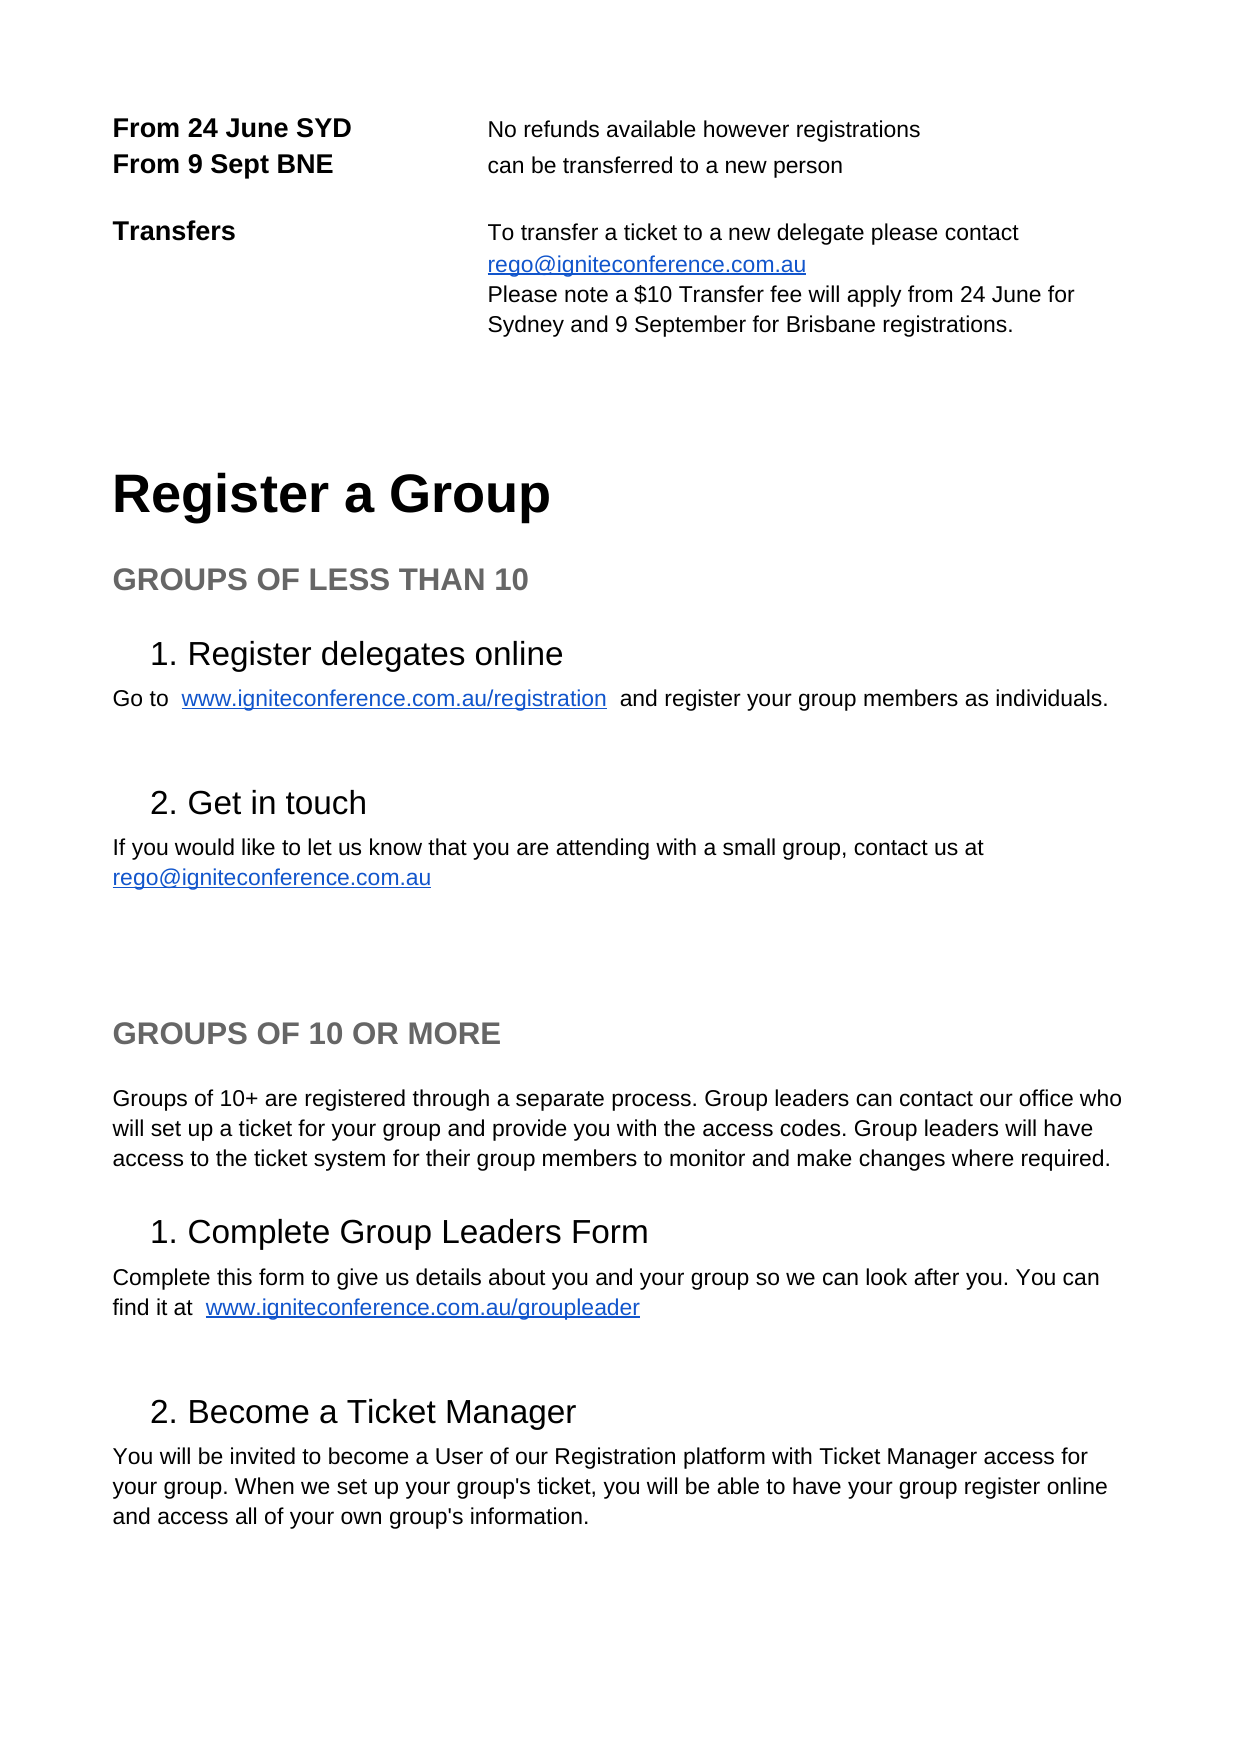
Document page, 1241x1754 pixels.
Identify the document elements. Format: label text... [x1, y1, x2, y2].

subtitle GROUPS OF LESS THAN 10 [112, 561, 1128, 597]
text From 9 Sept BNE can be transferred to a new person [112, 148, 1128, 180]
text Complete this form to give us details about you and your group so we can look after you. You can find it at www.igniteconference.com.au/groupleader [112, 1263, 1128, 1320]
text Transfers To transfer a ticket to a new delegate please contact [112, 214, 1128, 246]
text If you would like to let us know that you are attending with a small group, contact us at rego@igniteconference.com.au [112, 834, 1128, 891]
subtitle Complete Group Leaders Form [150, 1213, 1128, 1251]
text Groups of 10+ are registered through a separate process. Group leaders can contact our office who will set up a ticket for your group and provide you with the access codes. Group leaders will have access to the ticket system for their group members to monitor and make changes where required. [112, 1084, 1128, 1171]
text Go to www.igniteconference.com.au/registration and register your group members as individuals. [112, 685, 1128, 711]
subtitle Register delegates online [150, 634, 1128, 673]
text From 24 June SYD No refunds available however registrations [112, 112, 1128, 144]
subtitle Get in touch [150, 783, 1128, 821]
text rego@igniteconference.com.au [487, 251, 1128, 277]
text Please note a $10 Transfer fee will apply from 24 June for Sydney and 9 September for Brisbane registrations. [487, 281, 1128, 337]
title Register a Group [112, 462, 1128, 524]
text You will be invited to become a User of our Registration platform with Ticket Manager access for your group. When we set up your group's ticket, you will be able to have your group register online and access all of your own group's information. [112, 1443, 1128, 1529]
subtitle GROUPS OF 10 OR MORE [112, 1015, 1128, 1051]
subtitle Become a Ticket Manager [150, 1392, 1128, 1430]
